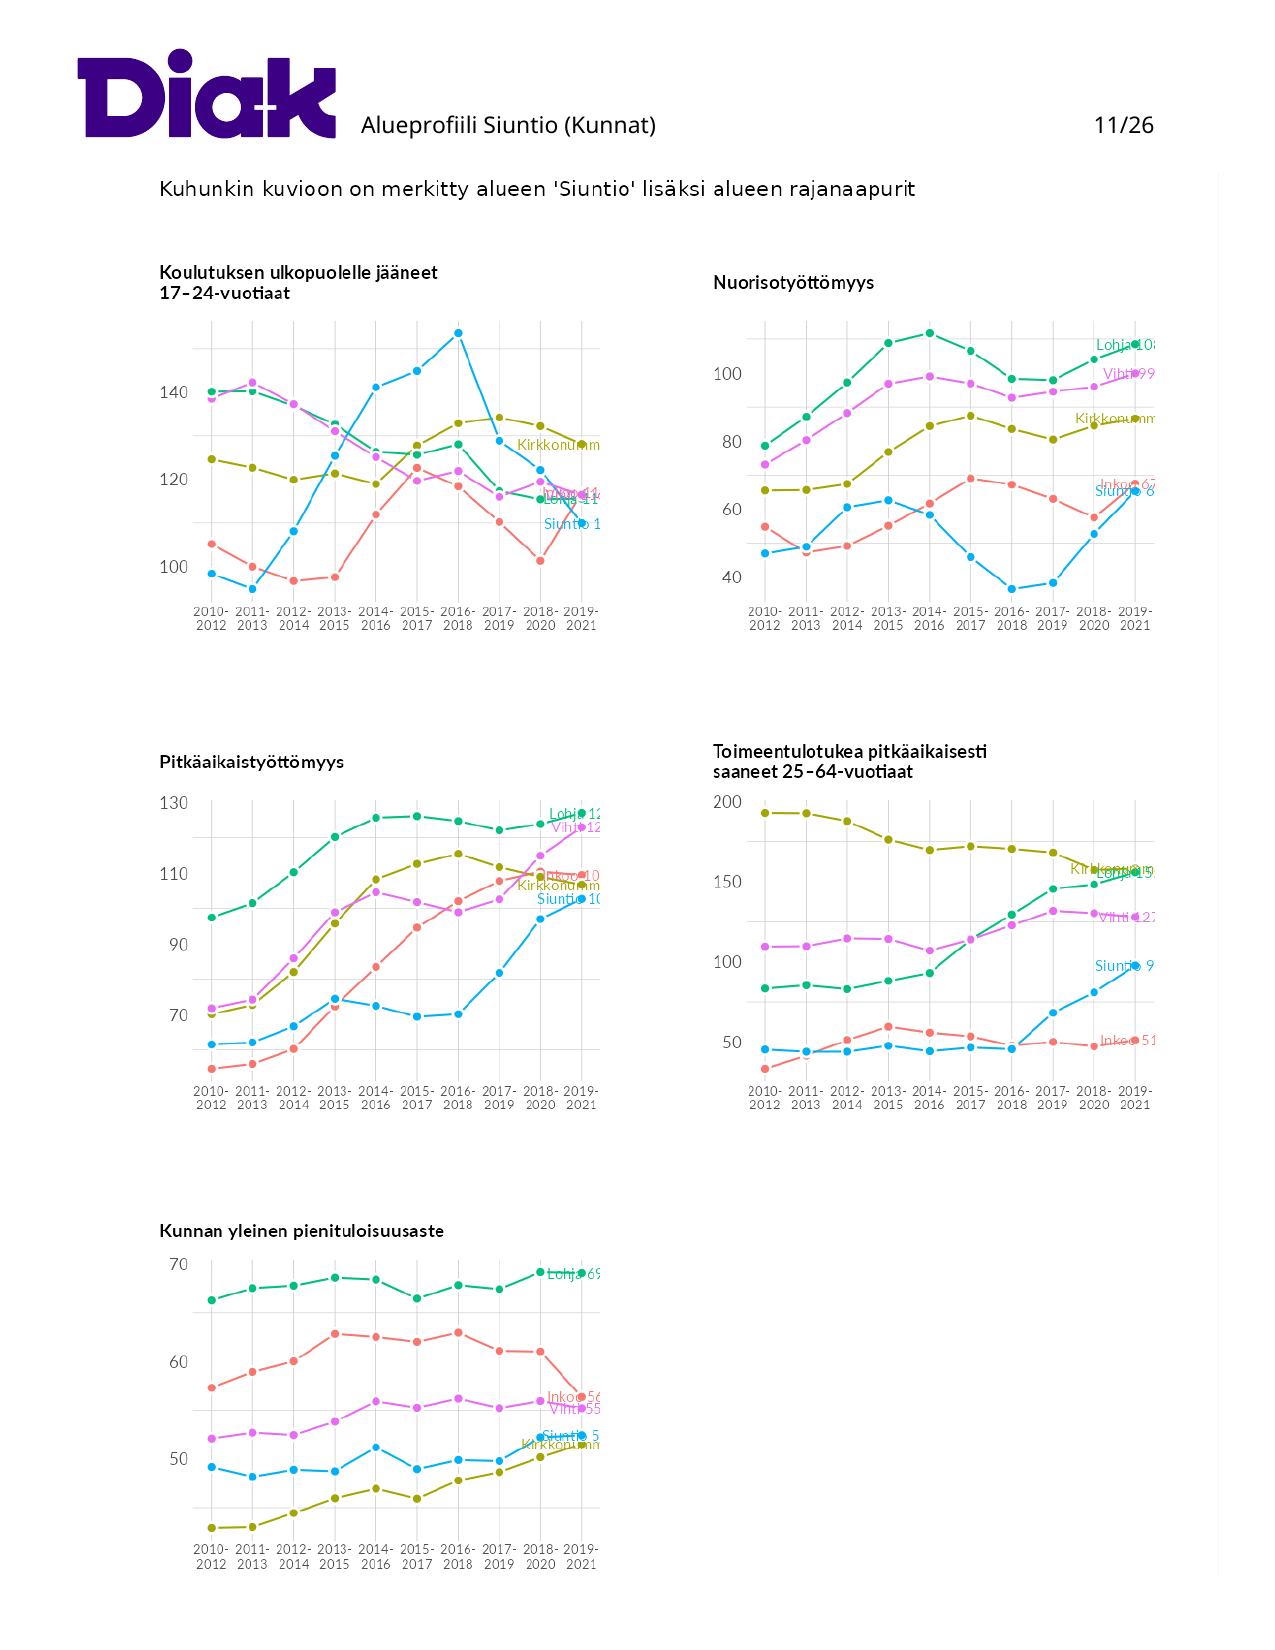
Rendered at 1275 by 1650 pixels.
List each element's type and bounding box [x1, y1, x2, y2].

picture [93, 172, 1219, 1576]
